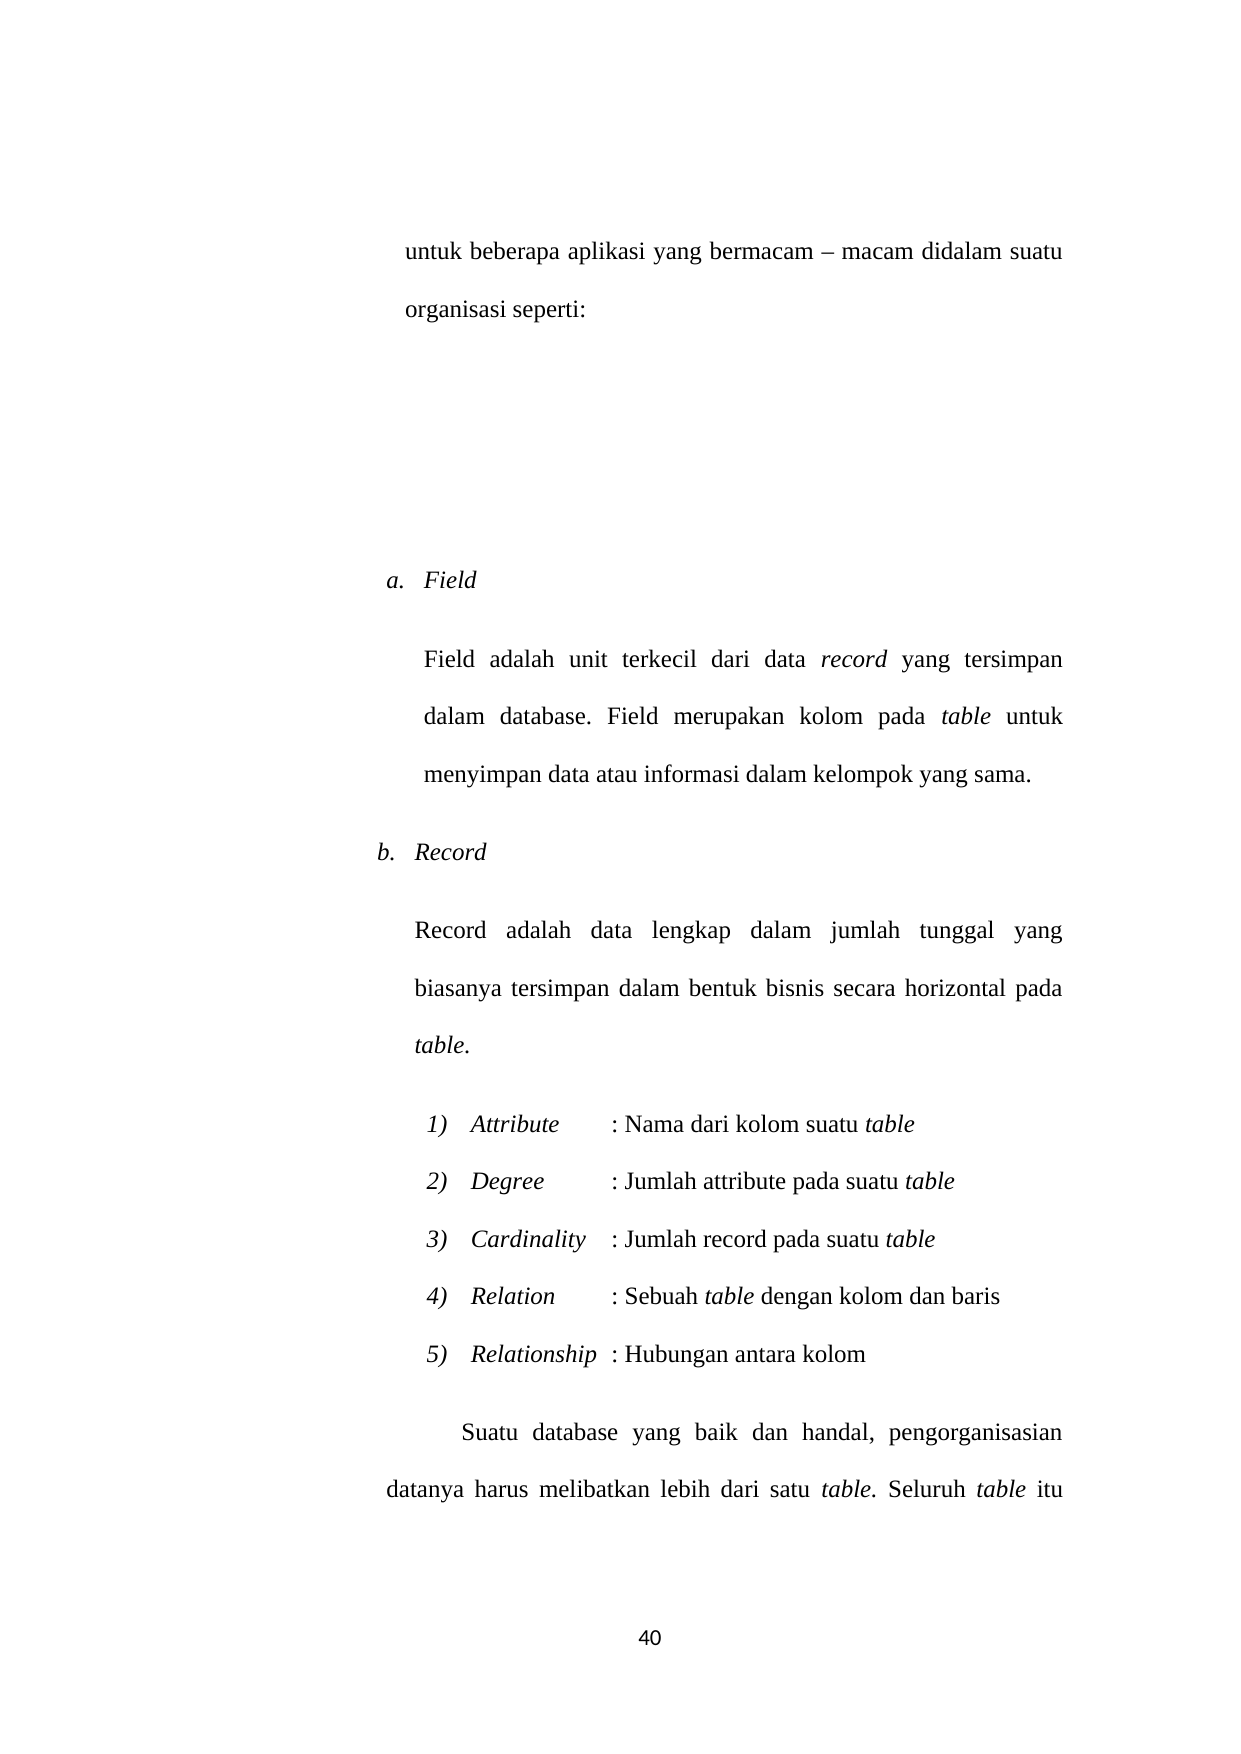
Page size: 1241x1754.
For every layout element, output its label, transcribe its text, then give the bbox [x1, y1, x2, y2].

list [405, 236, 1063, 322]
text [386, 1417, 1063, 1503]
text Field adalah unit terkecil dari data record yang tersimpan dalam database. Field merupakan kolom pada table untuk menyimpan data atau informasi dalam kelompok yang sama. [424, 644, 1063, 787]
list Attribute : Nama dari kolom suatu table [426, 1109, 1063, 1137]
list Relation : Sebuah table dengan kolom dan baris [426, 1281, 1063, 1310]
text Record adalah data lengkap dalam jumlah tunggal yang biasanya tersimpan dalam bentuk bisnis secara horizontal pada table. [414, 915, 1063, 1059]
list Field [386, 565, 1063, 594]
list Cardinality : Jumlah record pada suatu table [426, 1224, 1063, 1252]
list Degree : Jumlah attribute pada suatu table [426, 1166, 1063, 1195]
list Record [377, 837, 1063, 866]
list Relationship : Hubungan antara kolom [426, 1339, 1063, 1367]
